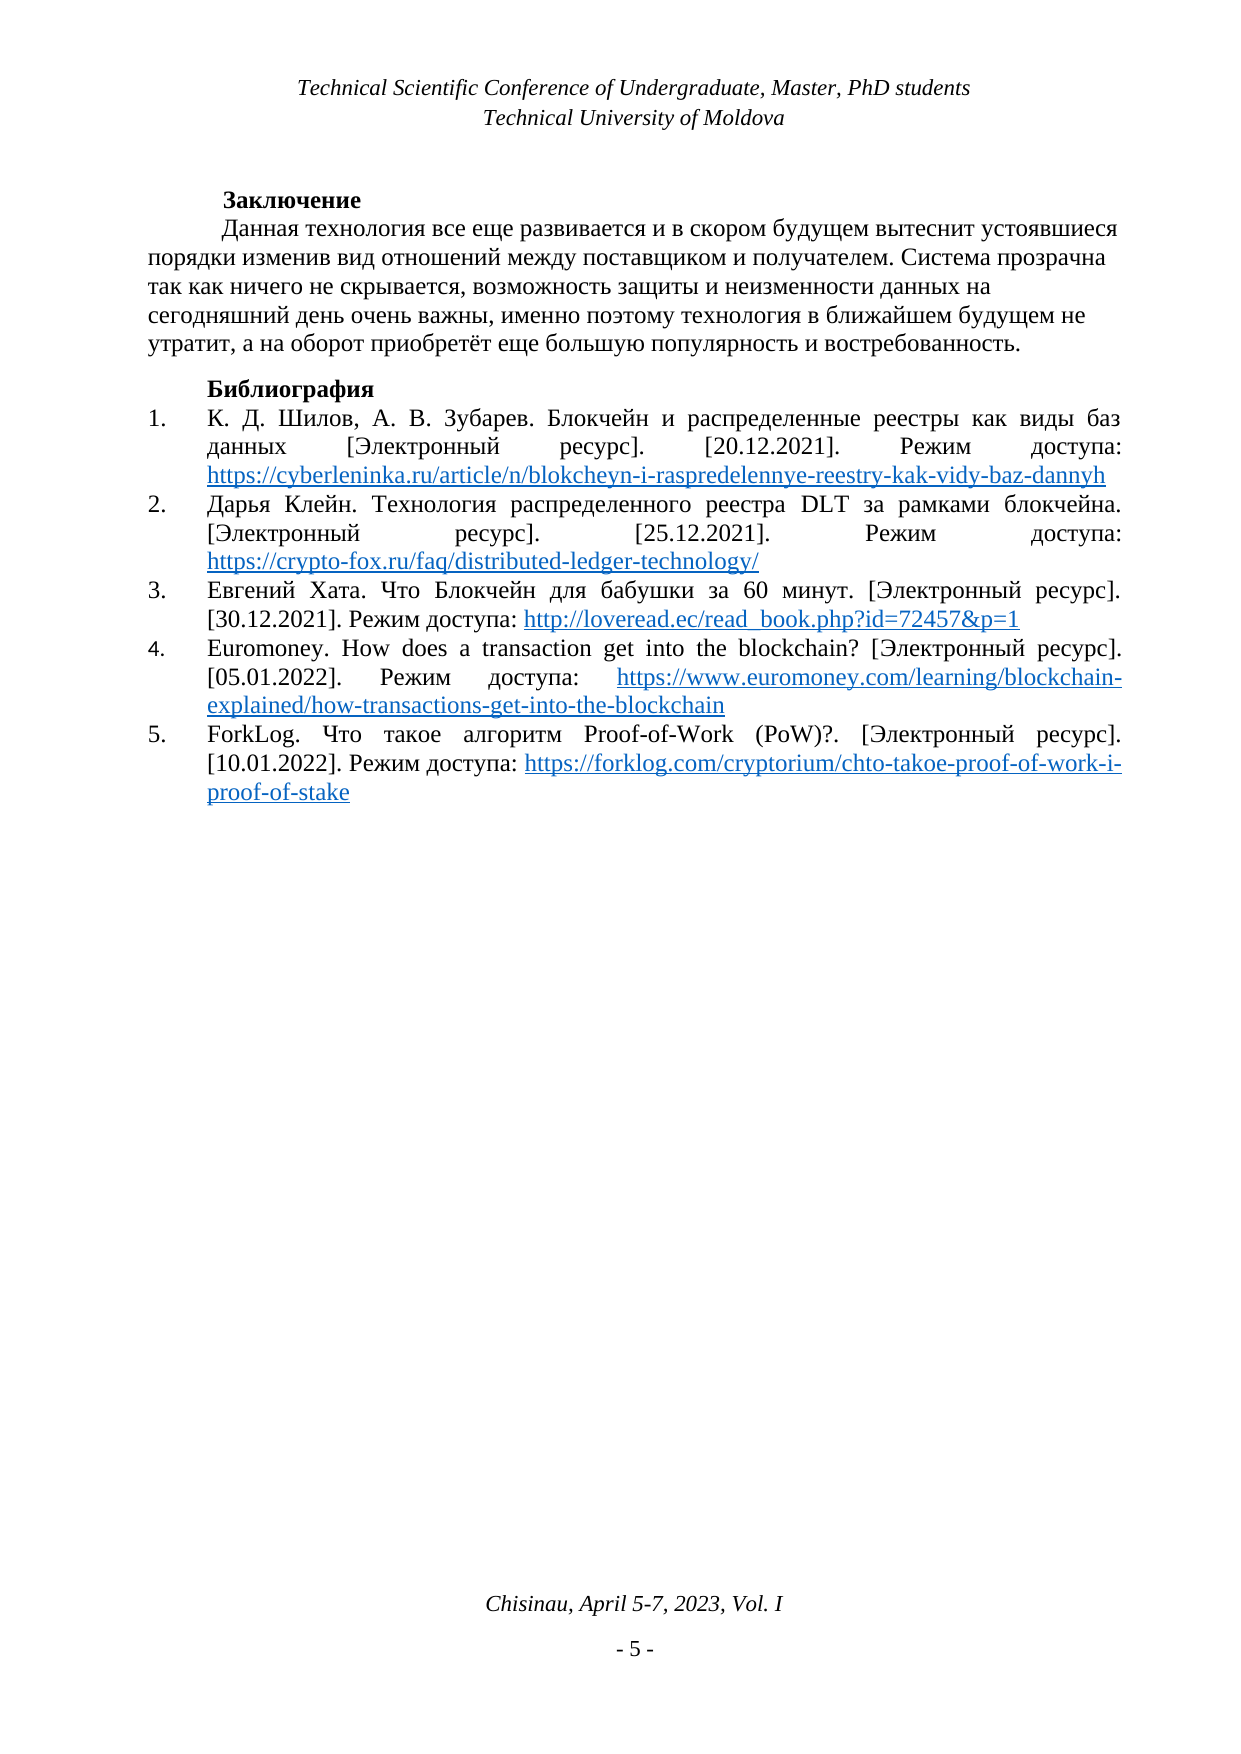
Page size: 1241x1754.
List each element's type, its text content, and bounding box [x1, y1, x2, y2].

text Библиография [148, 374, 1122, 403]
list Евгений Хата. Что Блокчейн для бабушки за 60 минут. [Электронный ресурс]. [30.12.2021]. Режим доступа: http://loveread.ec/read_book.php?id=72457&p=1 [148, 575, 1122, 633]
text Заключение [223, 185, 1122, 213]
list ForkLog. Что такое алгоритм Proof-of-Work (PoW)?. [Электронный ресурс]. [10.01.2022]. Режим доступа: https://forklog.com/cryptorium/chto-takoe-proof-of-work-i-proof-of-stake [148, 719, 1122, 805]
text Данная технология все еще развивается и в скором будущем вытеснит устоявшиеся порядки изменив вид отношений между поставщиком и получателем. Система прозрачна так как ничего не скрывается, возможность защиты и неизменности данных на сегодняшний день очень важны, именно поэтому технология в ближайшем будущем не утратит, а на оборот приобретёт еще большую популярность и востребованность. [148, 213, 1122, 357]
list Дарья Клейн. Технология распределенного реестра DLT за рамками блокчейна. [Электронный ресурс]. [25.12.2021]. Режим доступа: https://crypto-fox.ru/faq/distributed-ledger-technology/ [148, 489, 1122, 575]
list Euromoney. How does a transaction get into the blockchain? [Электронный ресурс]. [05.01.2022]. Режим доступа: https://www.euromoney.com/learning/blockchain-explained/how-transactions-get-into-the-blockchain [148, 633, 1122, 719]
list К. Д. Шилов, А. В. Зубарев. Блокчейн и распределенные реестры как виды баз данных [Электронный ресурс]. [20.12.2021]. Режим доступа: https://cyberleninka.ru/article/n/blokcheyn-i-raspredelennye-reestry-kak-vidy-baz-dannyh [148, 403, 1122, 489]
